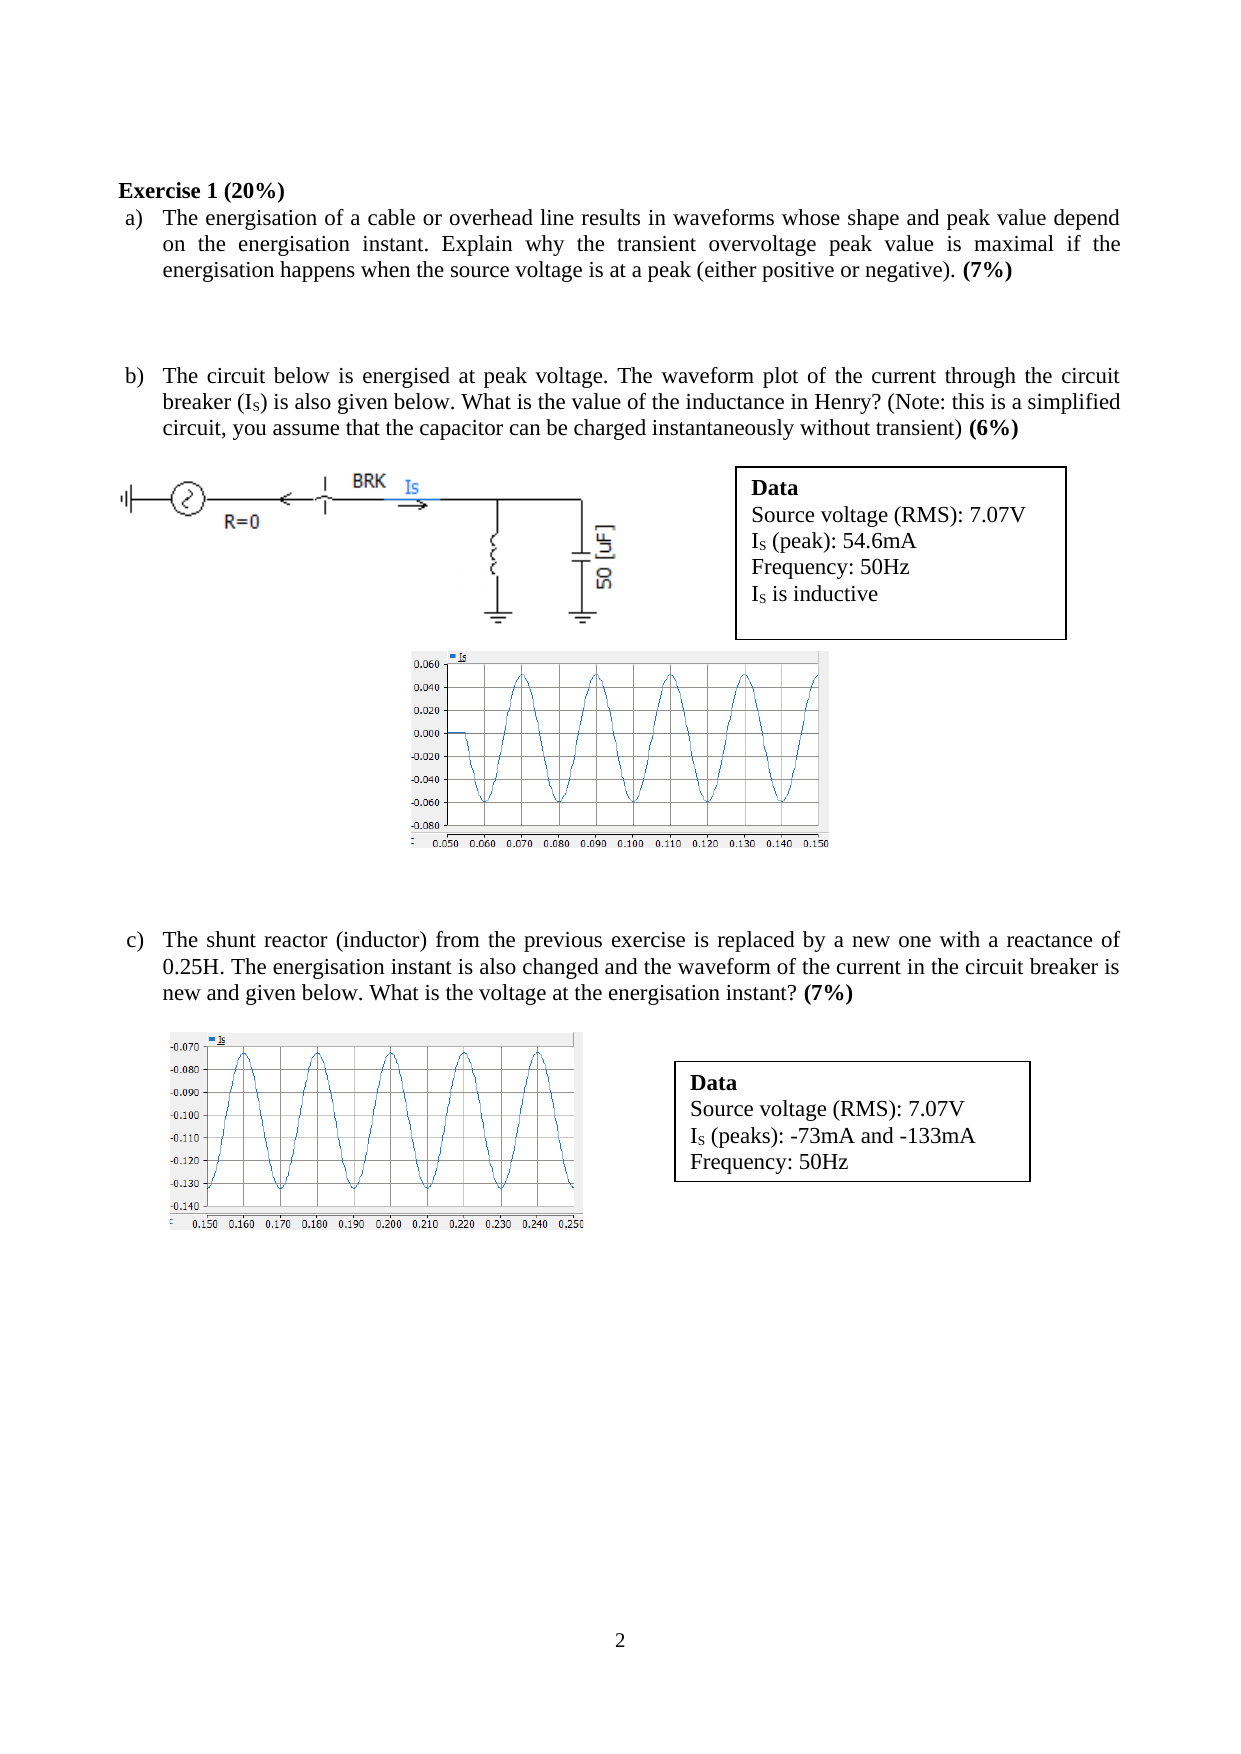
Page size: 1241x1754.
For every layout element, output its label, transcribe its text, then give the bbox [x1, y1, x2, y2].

picture [411, 651, 829, 848]
list The energisation of a cable or overhead line results in waveforms whose shape and peak value depend on the energisation instant. Explain why the transient overvoltage peak value is maximal if the energisation happens when the source voltage is at a peak (either positive or negative). (7%) [125, 203, 1122, 283]
list The shunt reactor (inductor) from the previous exercise is replaced by a new one with a reactance of 0.25H. The energisation instant is also changed and the waveform of the current in the circuit breaker is new and given below. What is the voltage at the energisation instant? (7%) [126, 926, 1122, 1005]
picture [169, 1031, 584, 1230]
text Exercise 1 (20%) [118, 177, 1122, 203]
picture [118, 466, 619, 625]
list The circuit below is energised at peak voltage. The waveform plot of the current through the circuit breaker (IS) is also given below. What is the value of the inductance in Henry? (Note: this is a simplified circuit, you assume that the capacitor can be charged instantaneously without transient) (6%) [125, 362, 1122, 441]
